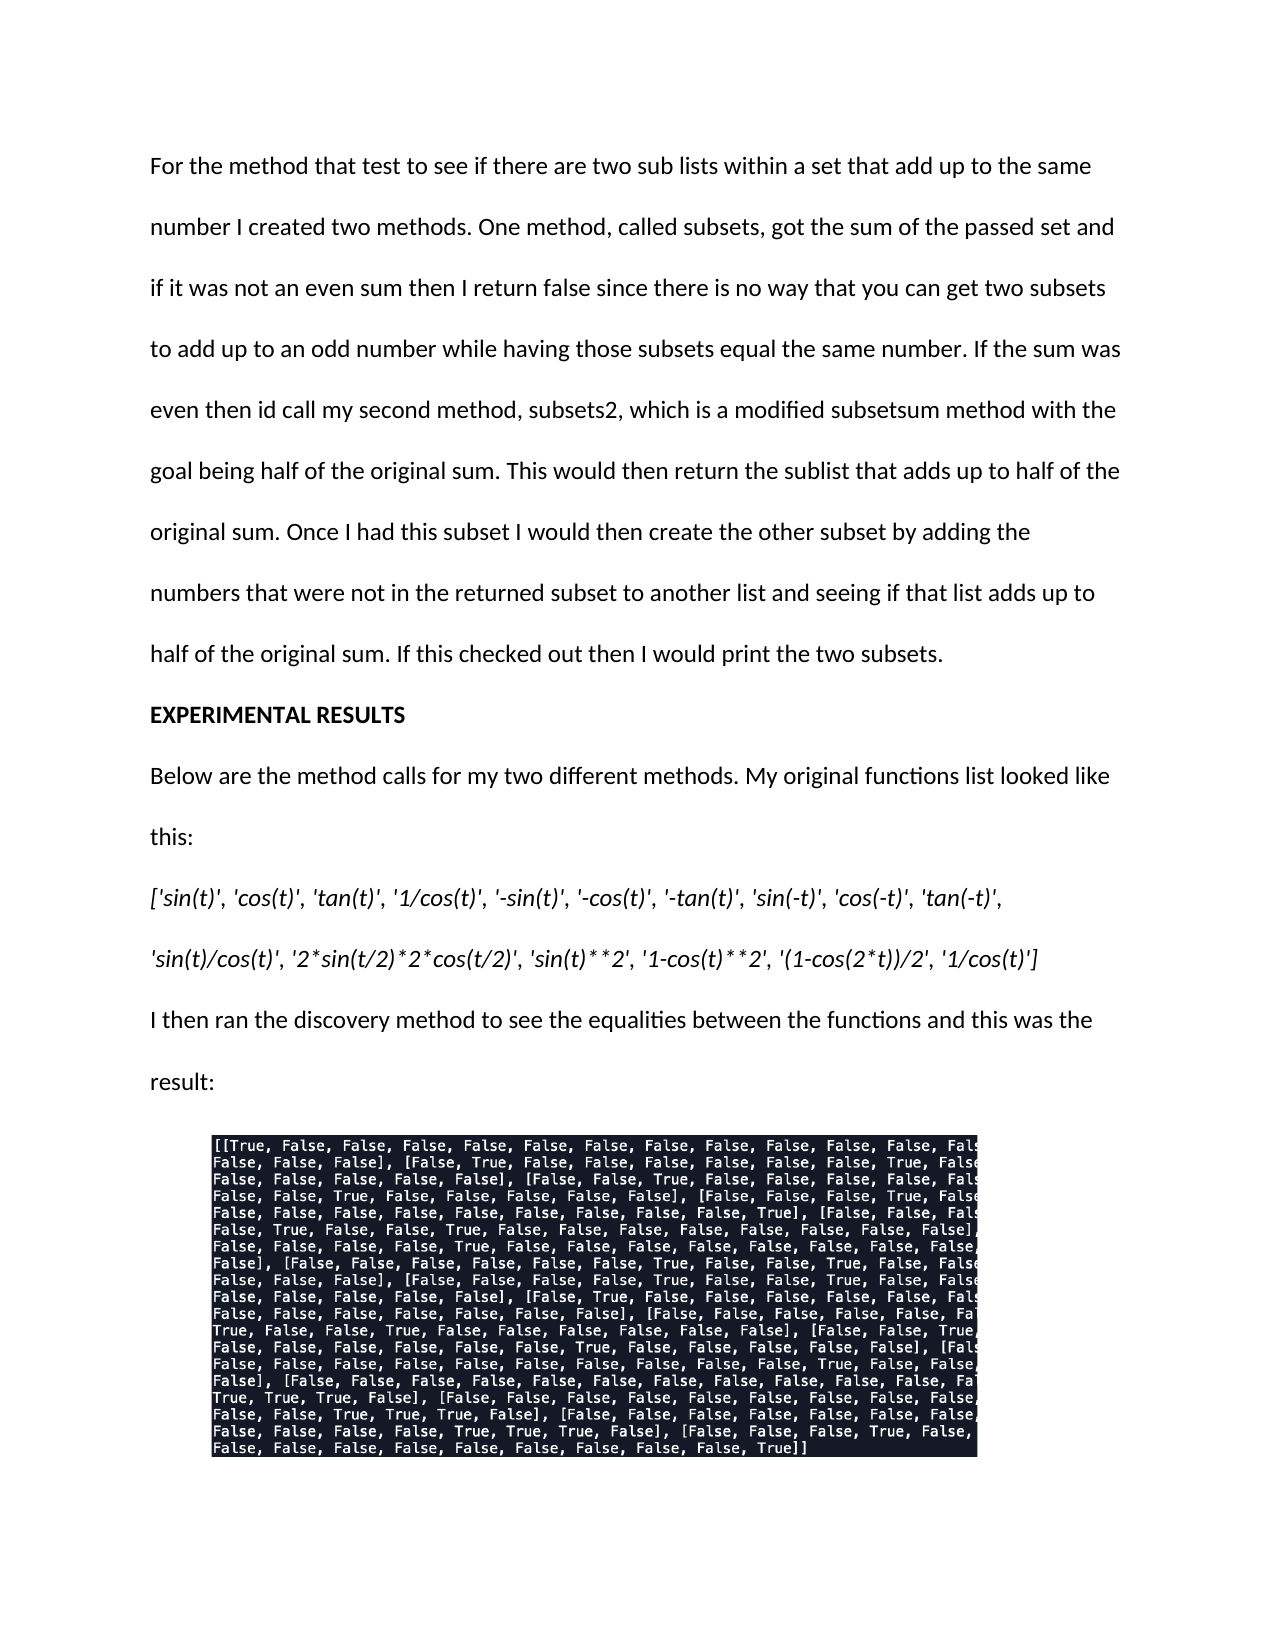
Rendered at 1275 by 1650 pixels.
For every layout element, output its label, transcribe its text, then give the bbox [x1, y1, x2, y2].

text EXPERIMENTAL RESULTS [150, 699, 1125, 730]
text I then ran the discovery method to see the equalities between the functions and this was the result: [150, 1004, 1125, 1096]
text ﻿['sin(t)', 'cos(t)', 'tan(t)', '1/cos(t)', '-sin(t)', '-cos(t)', '-tan(t)', 'sin(-t)', 'cos(-t)', 'tan(-t)', 'sin(t)/cos(t)', '2*sin(t/2)*2*cos(t/2)', 'sin(t)**2', '1-cos(t)**2', '(1-cos(2*t))/2', '1/cos(t)'] [150, 882, 1125, 974]
picture [210, 1135, 977, 1456]
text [150, 150, 1125, 669]
text Below are the method calls for my two different methods. My original functions list looked like this: [150, 760, 1125, 852]
